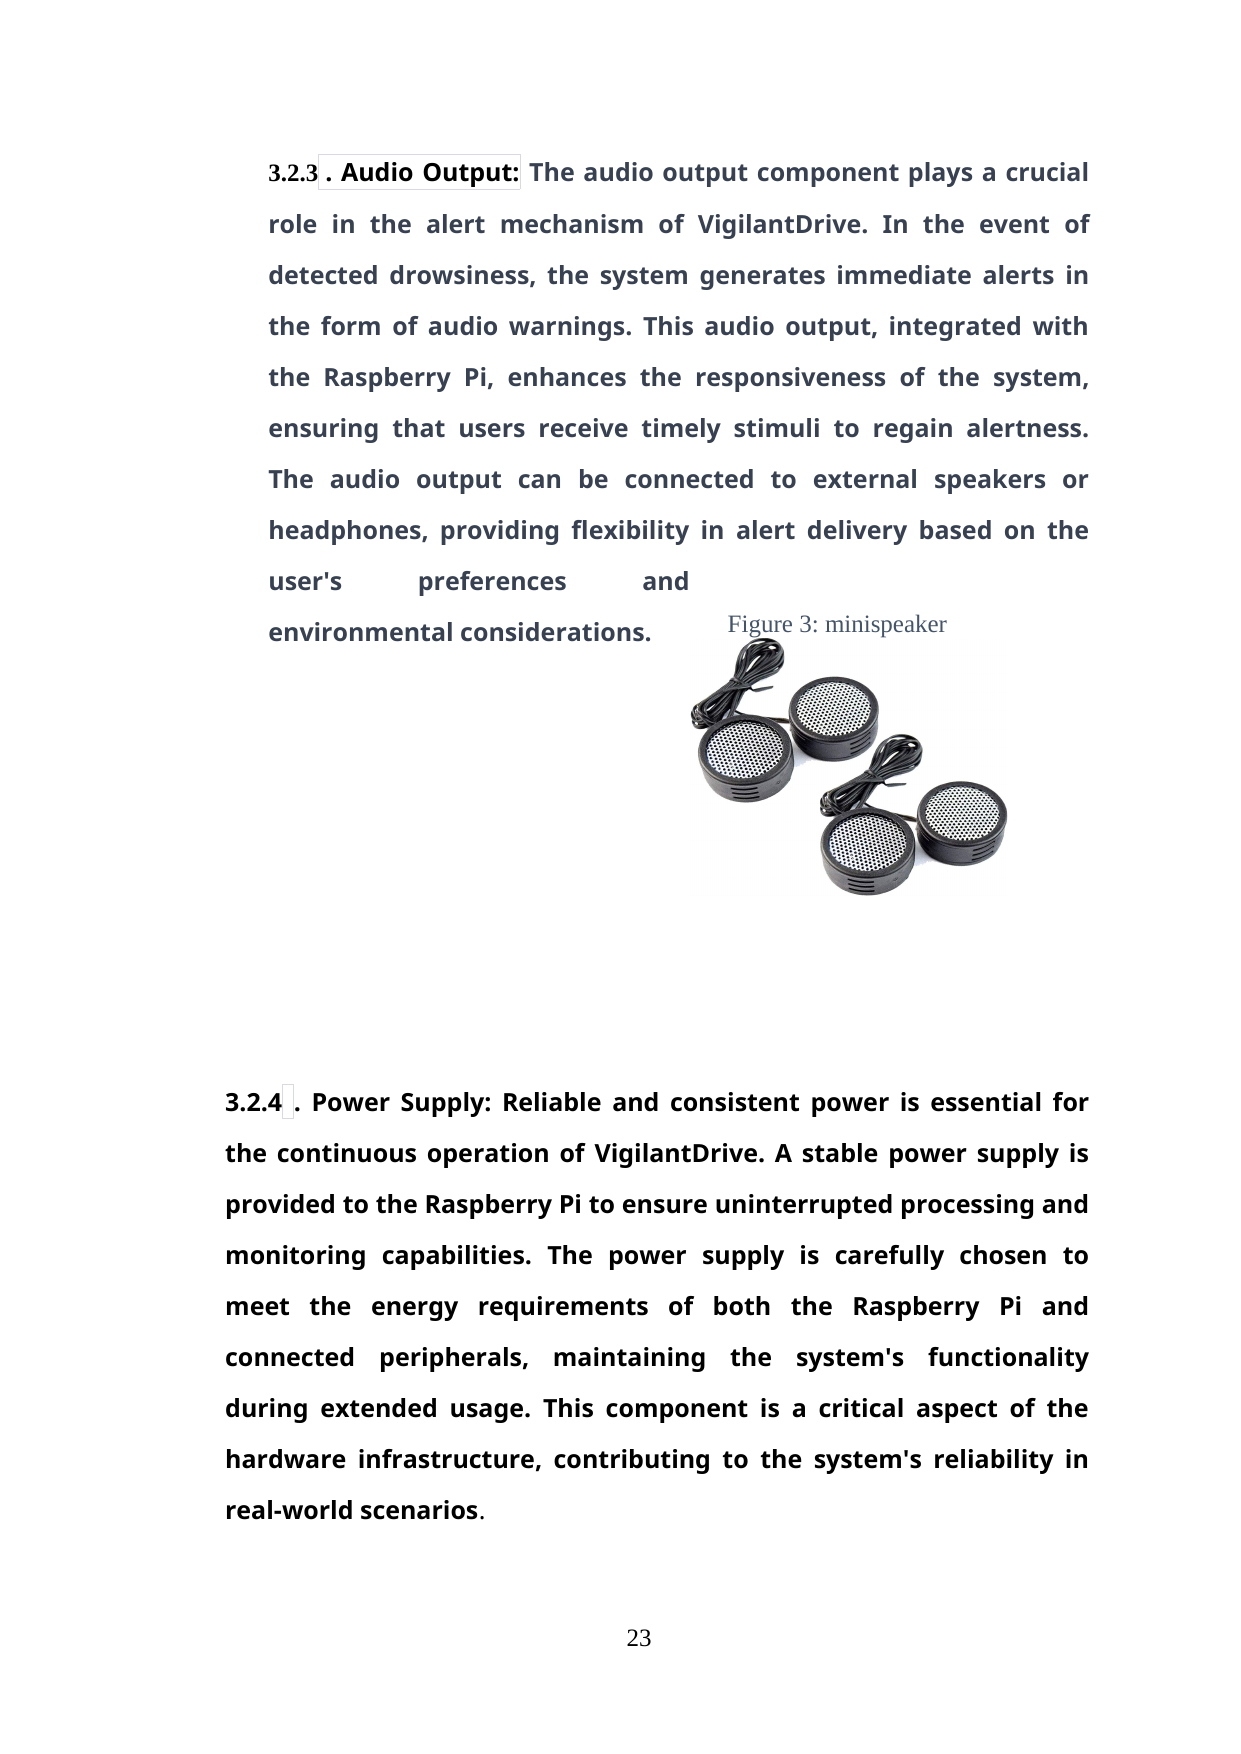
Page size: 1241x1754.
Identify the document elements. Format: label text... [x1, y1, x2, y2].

picture [690, 638, 1008, 896]
subtitle 3.2.3 . Audio Output: The audio output component plays a crucial role in the alert mechanism of VigilantDrive. In the event of detected drowsiness, the system generates immediate alerts in the form of audio warnings. This audio output, integrated with the Raspberry Pi, enhances the responsiveness of the system, ensuring that users receive timely stimuli to regain alertness. The audio output can be connected to external speakers or headphones, providing flexibility in alert delivery based on the user's preferences and environmental considerations. [268, 154, 1090, 649]
subtitle 3.2.4 . Power Supply: Reliable and consistent power is essential for the continuous operation of VigilantDrive. A stable power supply is provided to the Raspberry Pi to ensure uninterrupted processing and monitoring capabilities. The power supply is carefully chosen to meet the energy requirements of both the Raspberry Pi and connected peripherals, maintaining the system's functionality during extended usage. This component is a critical aspect of the hardware infrastructure, contributing to the system's reliability in real-world scenarios. [225, 1084, 1090, 1527]
